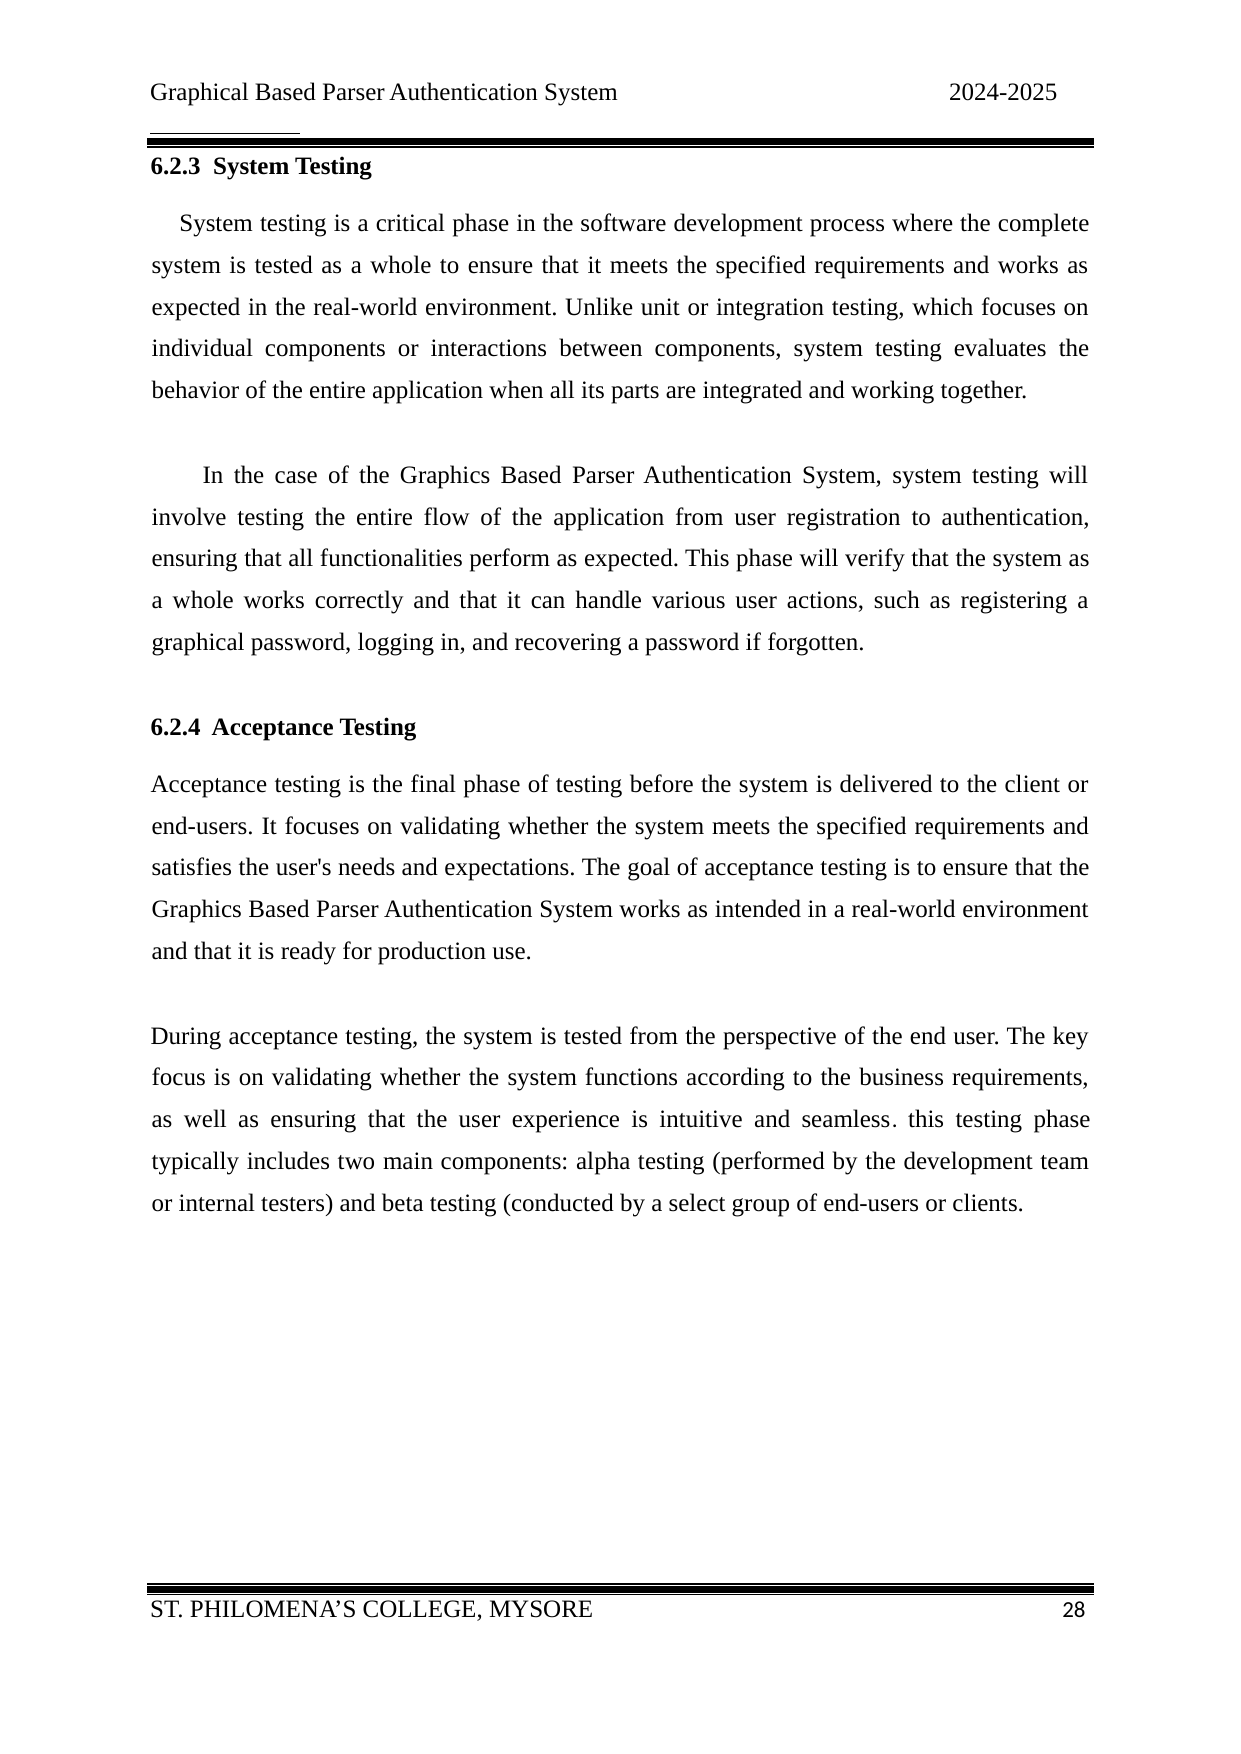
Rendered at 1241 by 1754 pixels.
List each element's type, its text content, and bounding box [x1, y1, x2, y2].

subtitle 6.2.3 System Testing [150, 151, 1090, 180]
text Acceptance testing is the final phase of testing before the system is delivered to the client or end-users. It focuses on validating whether the system meets the specified requirements and satisfies the user's needs and expectations. The goal of acceptance testing is to ensure that the Graphics Based Parser Authentication System works as intended in a real-world environment and that it is ready for production use. [150, 769, 1091, 964]
text System testing is a critical phase in the software development process where the complete system is tested as a whole to ensure that it meets the specified requirements and works as expected in the real-world environment. Unlike unit or integration testing, which focuses on individual components or interactions between components, system testing evaluates the behavior of the entire application when all its parts are integrated and working together. [150, 208, 1091, 404]
text In the case of the Graphics Based Parser Authentication System, system testing will involve testing the entire flow of the application from user registration to authentication, ensuring that all functionalities perform as expected. This phase will verify that the system as a whole works correctly and that it can handle various user actions, such as registering a graphical password, logging in, and recovering a password if forgotten. [150, 460, 1091, 655]
text During acceptance testing, the system is tested from the perspective of the end user. The key focus is on validating whether the system functions according to the business requirements, as well as ensuring that the user experience is intuitive and seamless. this testing phase typically includes two main components: alpha testing (performed by the development team or internal testers) and beta testing (conducted by a select group of end-users or clients. [150, 1021, 1091, 1217]
subtitle 6.2.4 Acceptance Testing [150, 712, 1090, 741]
